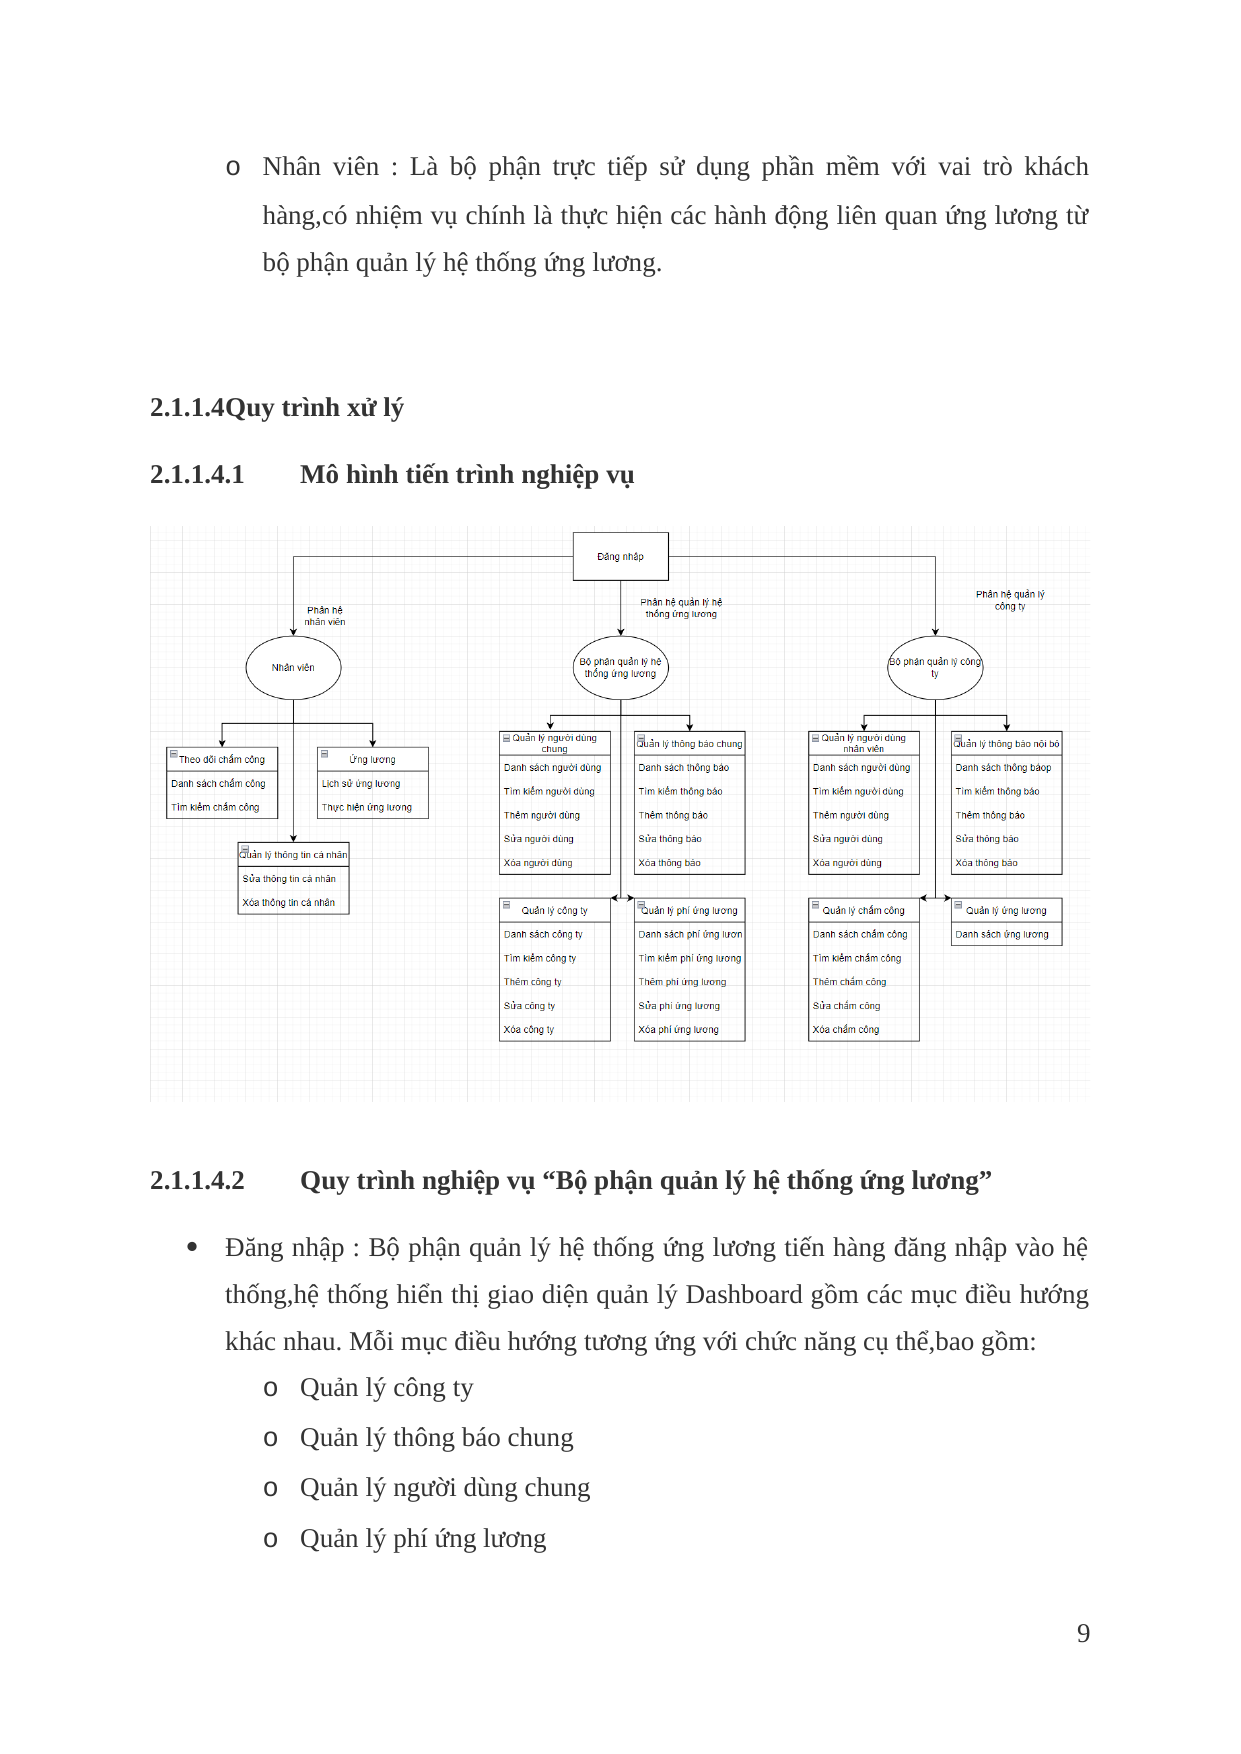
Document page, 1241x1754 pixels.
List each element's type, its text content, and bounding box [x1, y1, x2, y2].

subtitle Mô hình tiến trình nghiệp vụ [150, 458, 1090, 489]
picture [150, 526, 1091, 1102]
subtitle Quy trình nghiệp vụ “Bộ phận quản lý hệ thống ứng lương” [150, 1164, 1090, 1195]
list Nhân viên : Là bộ phận trực tiếp sử dụng phần mềm với vai trò khách hàng,có nhiệm vụ chính là thực hiện các hành động liên quan ứng lương từ bộ phận quản lý hệ thống ứng lương. [225, 150, 1090, 277]
list Quản lý công ty [262, 1371, 1090, 1405]
list Quản lý thông báo chung [262, 1421, 1090, 1455]
list Quản lý phí ứng lương [262, 1522, 1090, 1555]
subtitle Quy trình xử lý [150, 391, 1090, 422]
list Quản lý người dùng chung [262, 1472, 1090, 1505]
list Đăng nhập : Bộ phận quản lý hệ thống ứng lương tiến hàng đăng nhập vào hệ thống,hệ thống hiển thị giao diện quản lý Dashboard gồm các mục điều hướng khác nhau. Mỗi mục điều hướng tương ứng với chức năng cụ thể,bao gồm: [187, 1231, 1090, 1356]
